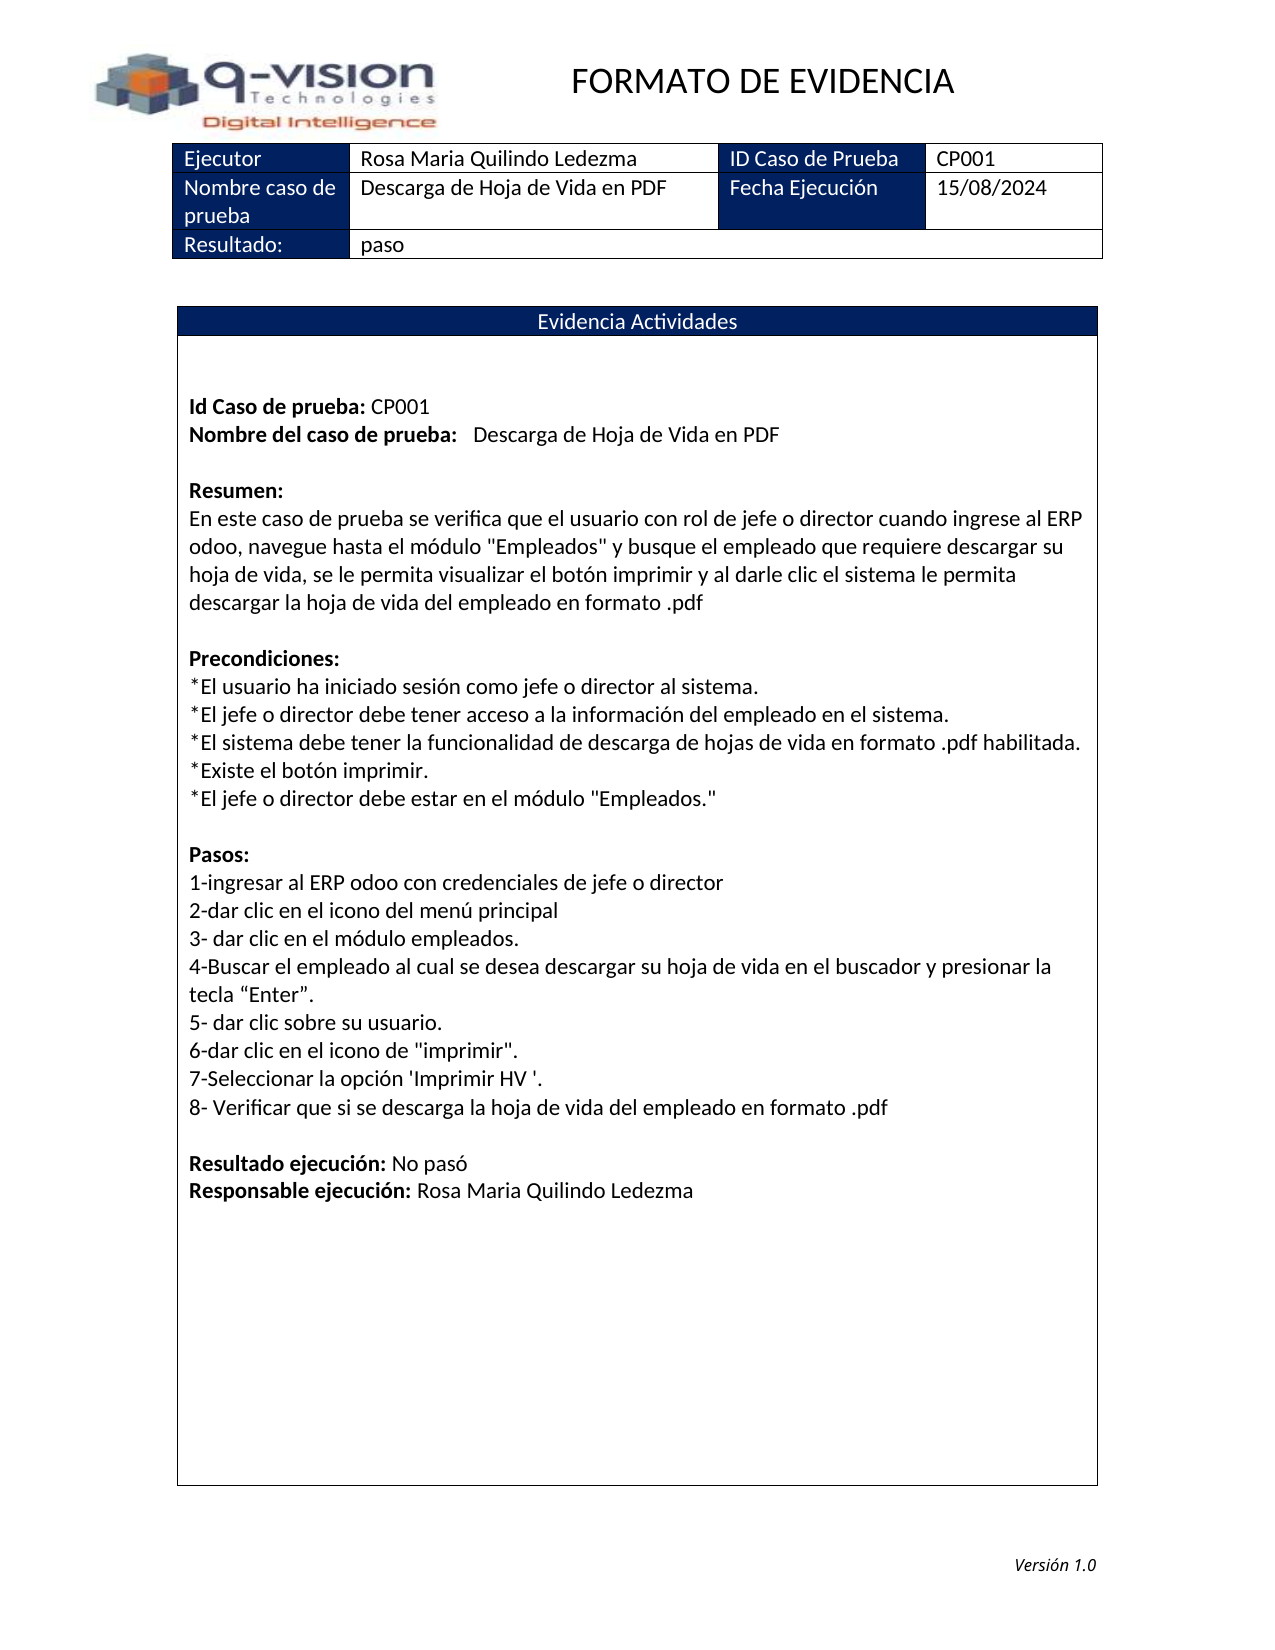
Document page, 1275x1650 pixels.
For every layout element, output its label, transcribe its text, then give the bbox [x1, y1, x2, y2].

table_cell Nombre caso de prueba [173, 173, 349, 229]
table_header CP001 [926, 144, 1102, 172]
table_cell paso [350, 230, 1102, 258]
table_cell Fecha Ejecución [719, 173, 925, 229]
picture [88, 44, 442, 143]
table_cell Resultado: [173, 230, 349, 258]
table_header Ejecutor [173, 144, 349, 172]
table_header Evidencia Actividades [178, 307, 1097, 335]
table_cell 15/08/2024 [926, 173, 1102, 229]
table_header Rosa Maria Quilindo Ledezma [350, 144, 718, 172]
table_header ID Caso de Prueba [719, 144, 925, 172]
table_cell Descarga de Hoja de Vida en PDF [350, 173, 718, 229]
